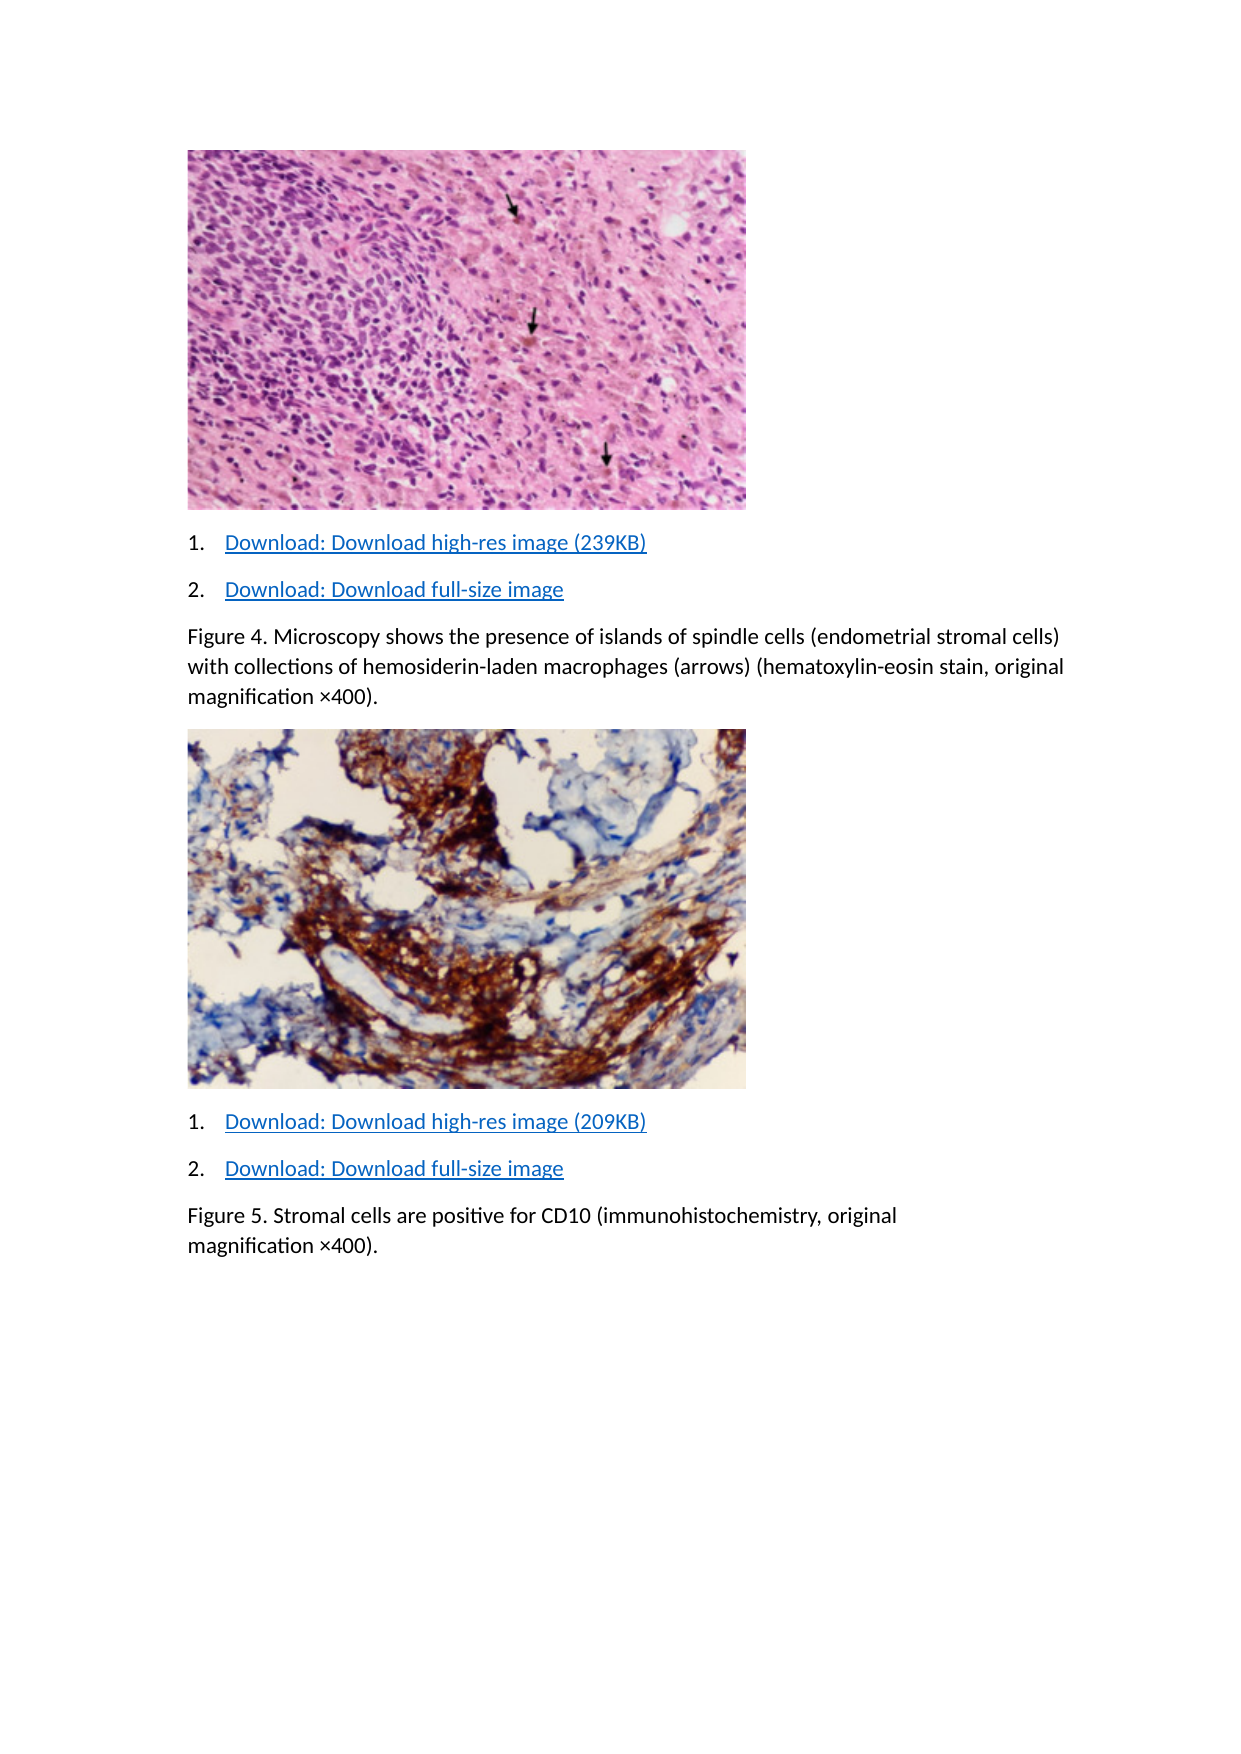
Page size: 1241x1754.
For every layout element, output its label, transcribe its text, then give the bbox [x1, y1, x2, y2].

list Download: Download full-size image [187, 575, 1090, 603]
list Download: Download full-size image [187, 1154, 1090, 1182]
picture [187, 729, 746, 1089]
text Figure 4. Microscopy shows the presence of islands of spindle cells (endometrial stromal cells) with collections of hemosiderin-laden macrophages (arrows) (hematoxylin-eosin stain, original magnification ×400). [187, 622, 1090, 710]
list Download: Download high-res image (239KB) [187, 528, 1090, 556]
picture [187, 150, 746, 510]
list Download: Download high-res image (209KB) [187, 1107, 1090, 1136]
text Figure 5. Stromal cells are positive for CD10 (immunohistochemistry, original magnification ×400). [187, 1201, 1090, 1259]
